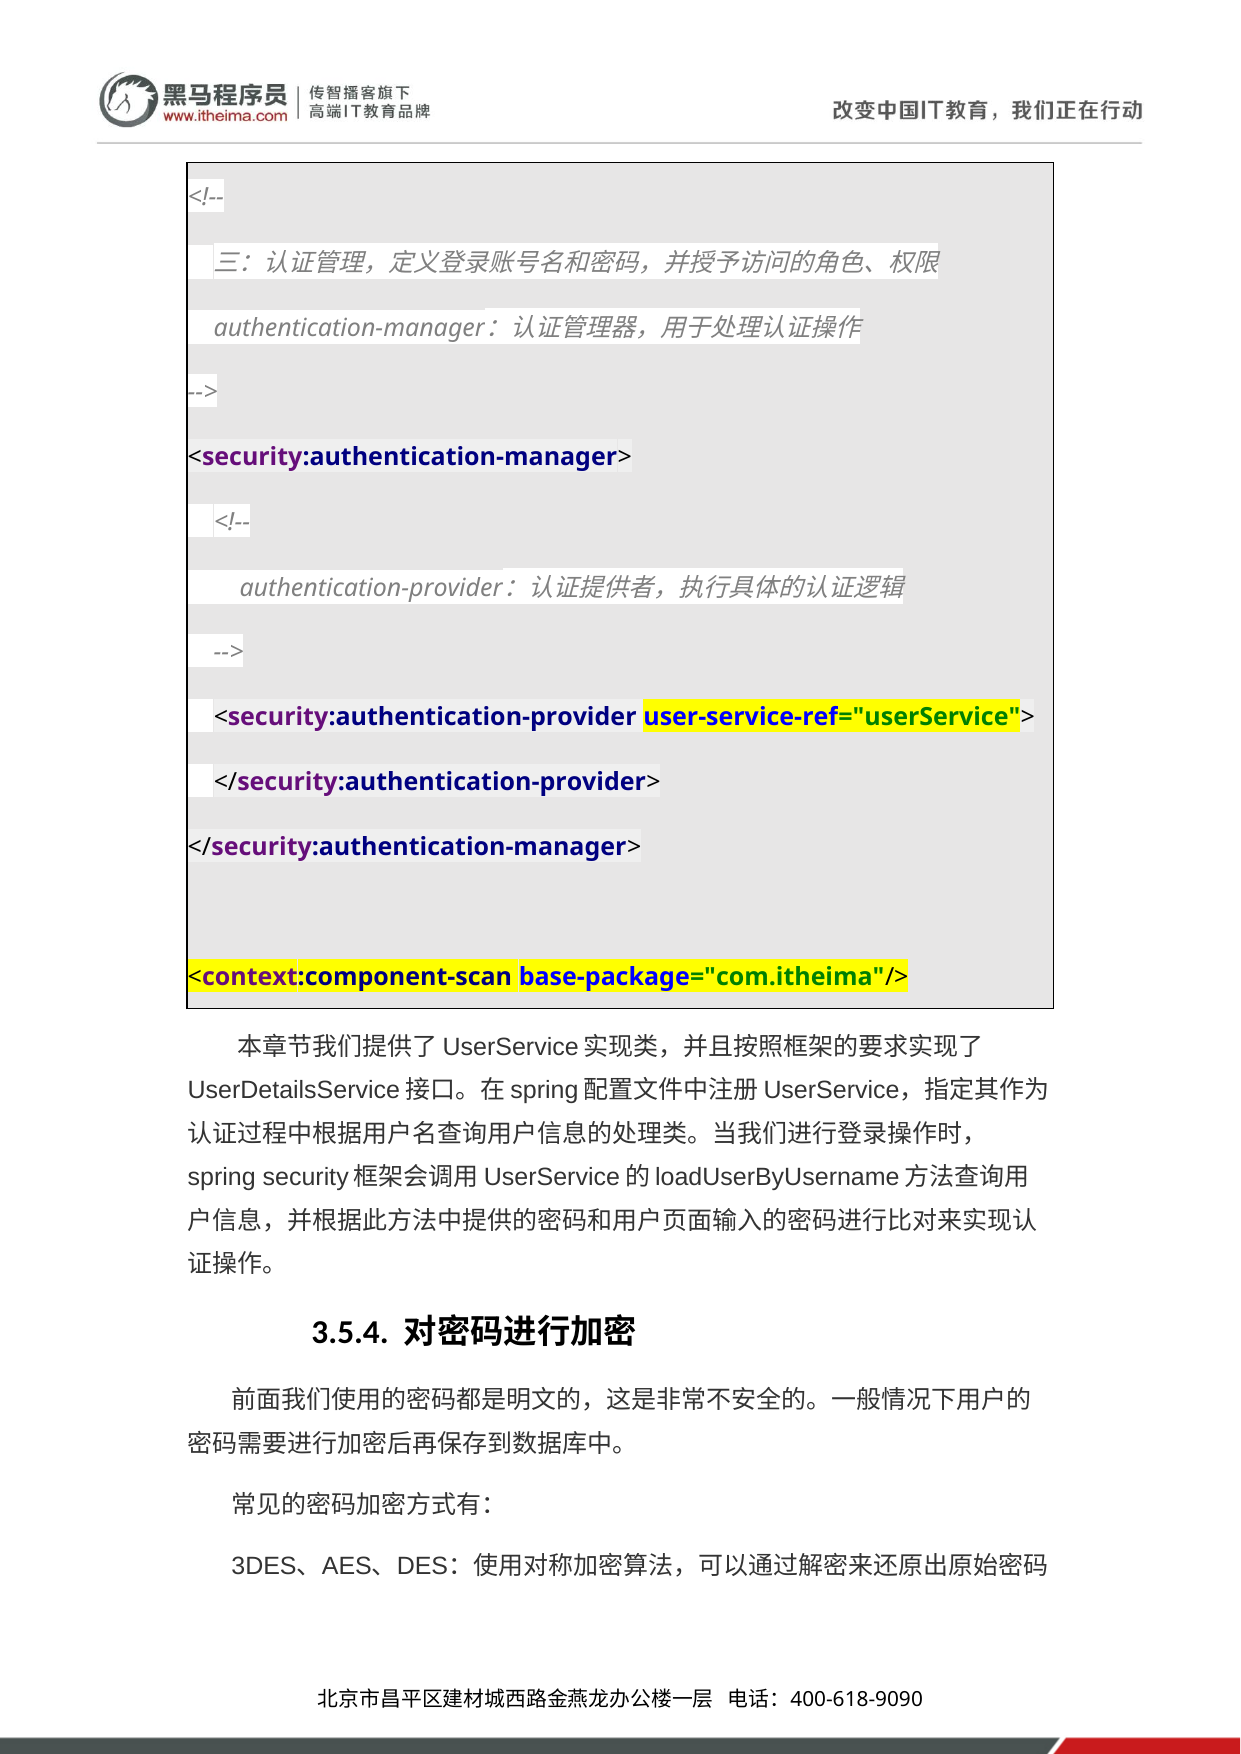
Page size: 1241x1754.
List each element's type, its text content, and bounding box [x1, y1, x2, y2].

picture [0, 1678, 1241, 1754]
subtitle 对密码进行加密 [311, 1305, 1053, 1353]
text 本章节我们提供了UserService实现类，并且按照框架的要求实现了UserDetailsService接口。在spring配置文件中注册UserService，指定其作为认证过程中根据用户名查询用户信息的处理类。当我们进行登录操作时，spring security框架会调用UserService的loadUserByUsername方法查询用户信息，并根据此方法中提供的密码和用户页面输入的密码进行比对来实现认证操作。 [187, 1027, 1053, 1280]
text 常见的密码加密方式有： [187, 1484, 1053, 1521]
text 3DES、AES、DES：使用对称加密算法，可以通过解密来还原出原始密码 [187, 1545, 1053, 1582]
text 前面我们使用的密码都是明文的，这是非常不安全的。一般情况下用户的密码需要进行加密后再保存到数据库中。 [187, 1380, 1053, 1460]
picture [0, 1, 1241, 151]
text <!-- 三：认证管理，定义登录账号名和密码，并授予访问的角色、权限 authentication-manager：认证管理器，用于处理认证操作 --> <security:authentication-manager> <!-- authentication-provider：认证提供者，执行具体的认证逻辑 --> <security:authentication-provider user-service-ref="userService"> </security:authentication-provider> </security:authentication-manager> <context:component-scan base-package="com.itheima"/> [188, 163, 1053, 1008]
